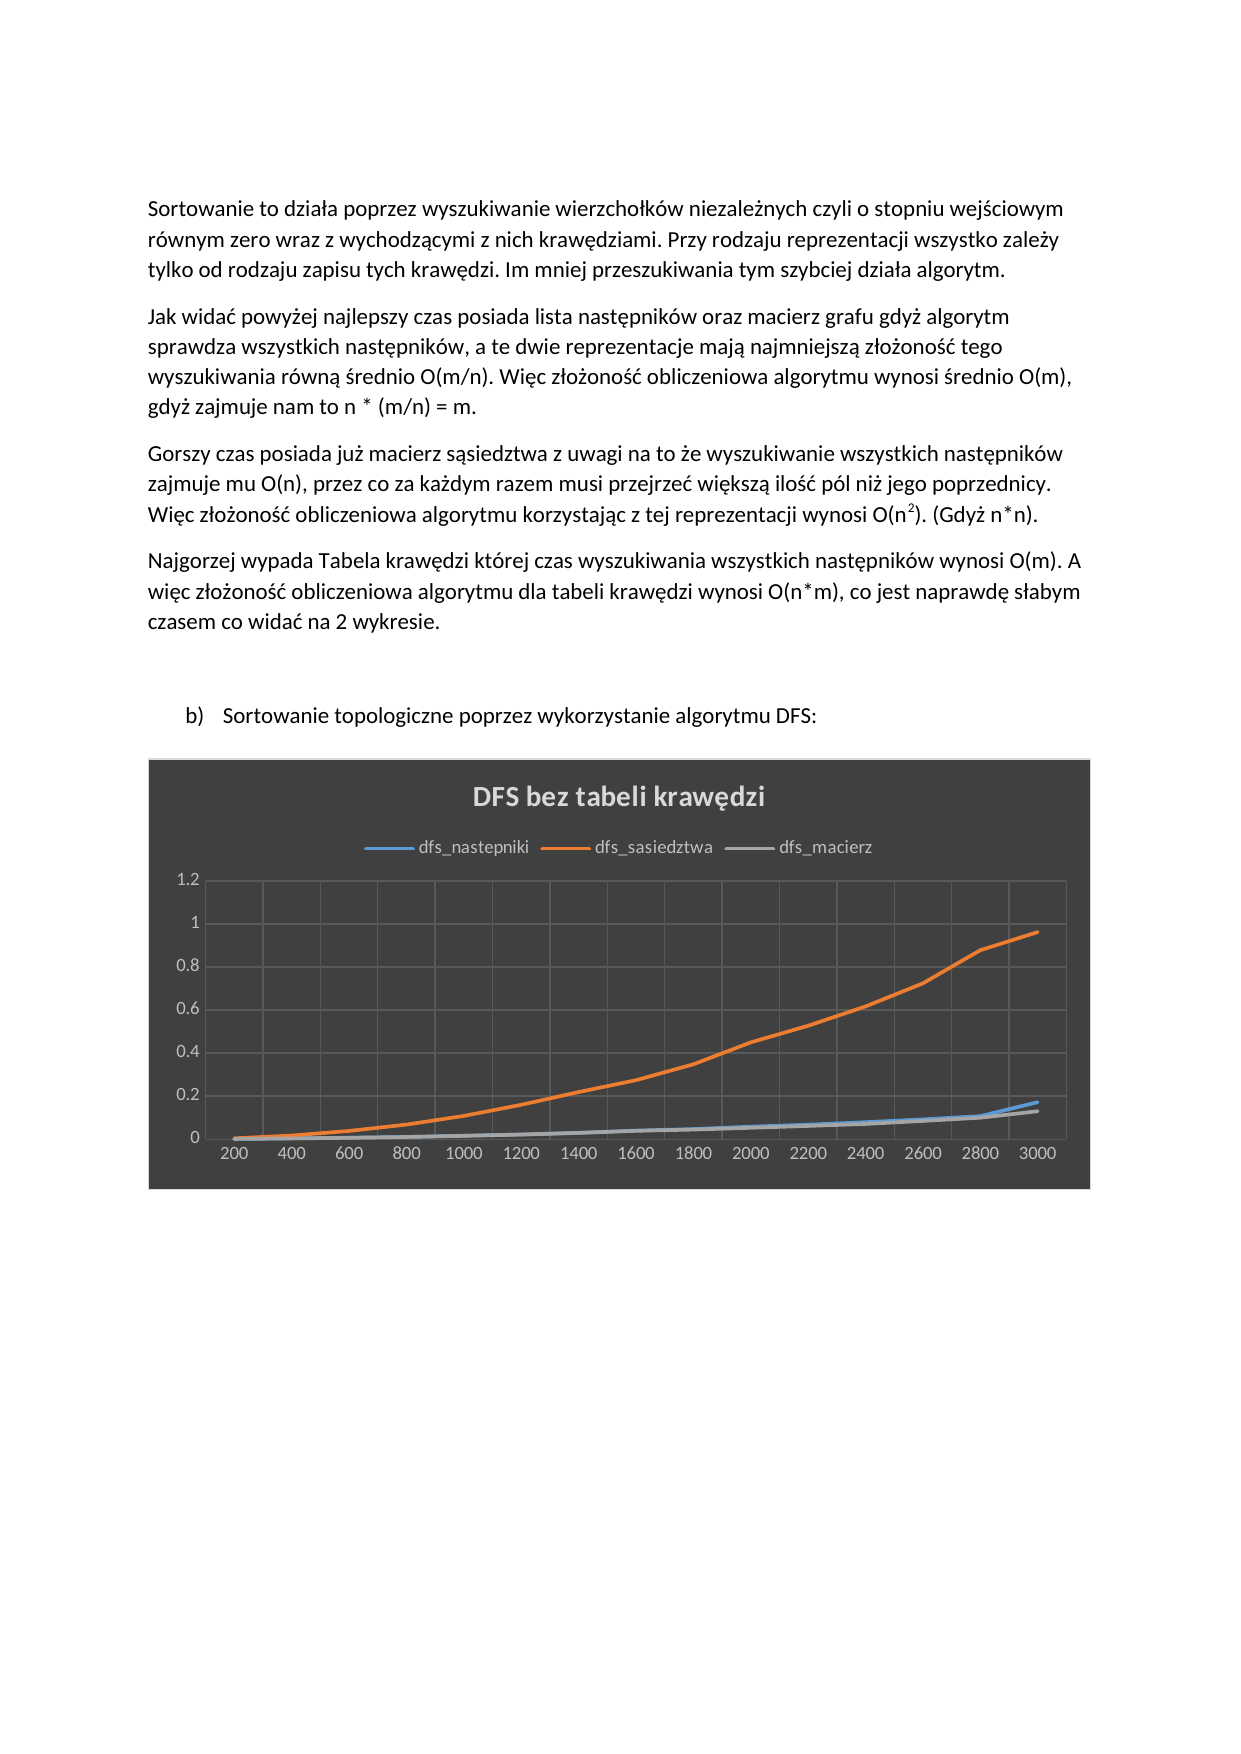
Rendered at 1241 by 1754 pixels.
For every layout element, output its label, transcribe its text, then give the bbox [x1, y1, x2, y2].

text Jak widać powyżej najlepszy czas posiada lista następników oraz macierz grafu gdyż algorytm sprawdza wszystkich następników, a te dwie reprezentacje mają najmniejszą złożoność tego wyszukiwania równą średnio O(m/n). Więc złożoność obliczeniowa algorytmu wynosi średnio O(m), gdyż zajmuje nam to n * (m/n) = m. [148, 302, 1093, 420]
list Sortowanie topologiczne poprzez wykorzystanie algorytmu DFS: [185, 701, 1093, 729]
text Najgorzej wypada Tabela krawędzi której czas wyszukiwania wszystkich następników wynosi O(m). A więc złożoność obliczeniowa algorytmu dla tabeli krawędzi wynosi O(n*m), co jest naprawdę słabym czasem co widać na 2 wykresie. [148, 547, 1093, 635]
text Gorszy czas posiada już macierz sąsiedztwa z uwagi na to że wyszukiwanie wszystkich następników zajmuje mu O(n), przez co za każdym razem musi przejrzeć większą ilość pól niż jego poprzednicy. Więc złożoność obliczeniowa algorytmu korzystając z tej reprezentacji wynosi O(n2). (Gdyż n*n). [148, 439, 1093, 528]
text Sortowanie to działa poprzez wyszukiwanie wierzchołków niezależnych czyli o stopniu wejściowym równym zero wraz z wychodzącymi z nich krawędziami. Przy rodzaju reprezentacji wszystko zależy tylko od rodzaju zapisu tych krawędzi. Im mniej przeszukiwania tym szybciej działa algorytm. [148, 194, 1093, 283]
